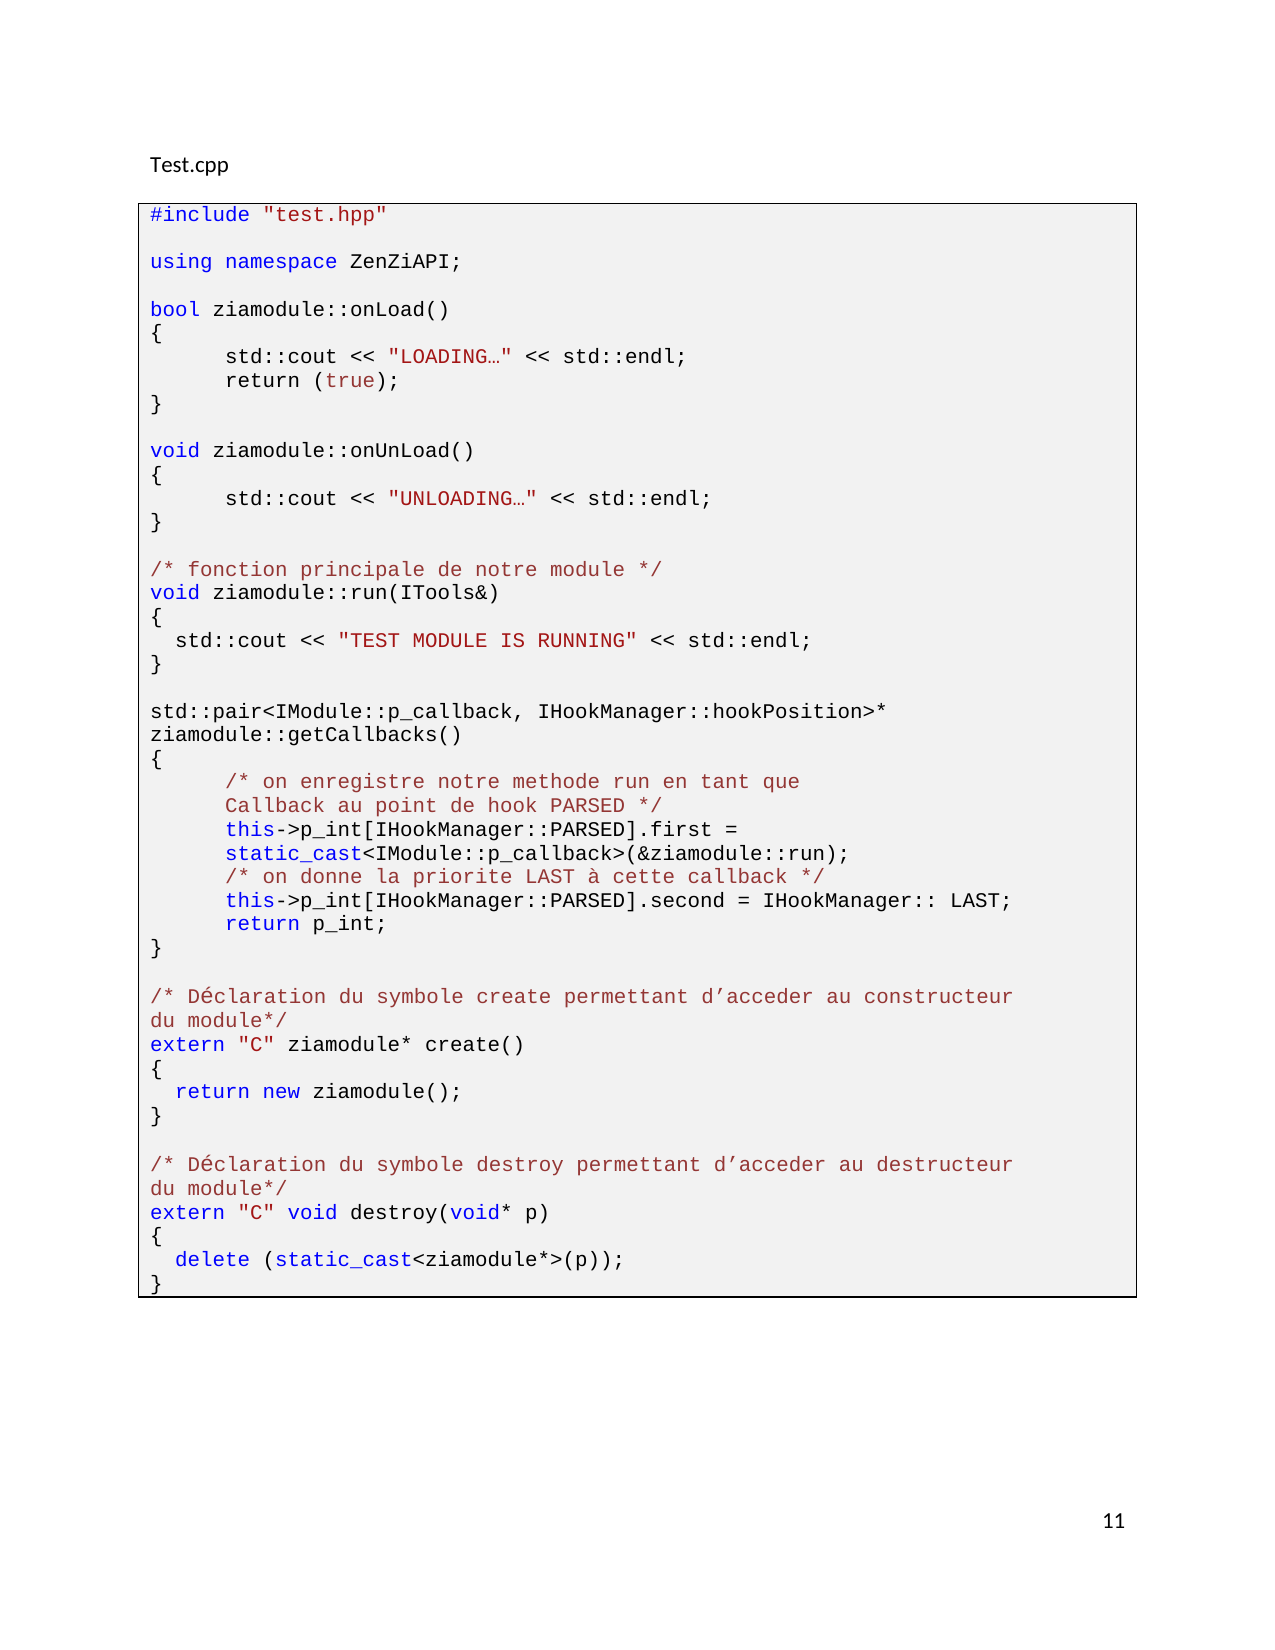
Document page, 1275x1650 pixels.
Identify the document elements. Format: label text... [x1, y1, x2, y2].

table_header #include "test.hpp" using namespace ZenZiAPI; bool ziamodule::onLoad() { std::cout << "LOADING…" << std::endl; return (true); } void ziamodule::onUnLoad() { std::cout << "UNLOADING…" << std::endl; } /* fonction principale de notre module */ void ziamodule::run(ITools&) { std::cout << "TEST MODULE IS RUNNING" << std::endl; } std::pair<IModule::p_callback, IHookManager::hookPosition>* ziamodule::getCallbacks() { /* on enregistre notre methode run en tant que Callback au point de hook PARSED */ this->p_int[IHookManager::PARSED].first = static_cast<IModule::p_callback>(&ziamodule::run); /* on donne la priorite LAST à cette callback */ this->p_int[IHookManager::PARSED].second = IHookManager:: LAST; return p_int; } /* Déclaration du symbole create permettant d’acceder au constructeur du module*/ extern "C" ziamodule* create() { return new ziamodule(); } /* Déclaration du symbole destroy permettant d’acceder au destructeur du module*/ extern "C" void destroy(void* p) { delete (static_cast<ziamodule*>(p)); } [139, 204, 1136, 1296]
text Test.cpp [150, 150, 1125, 178]
